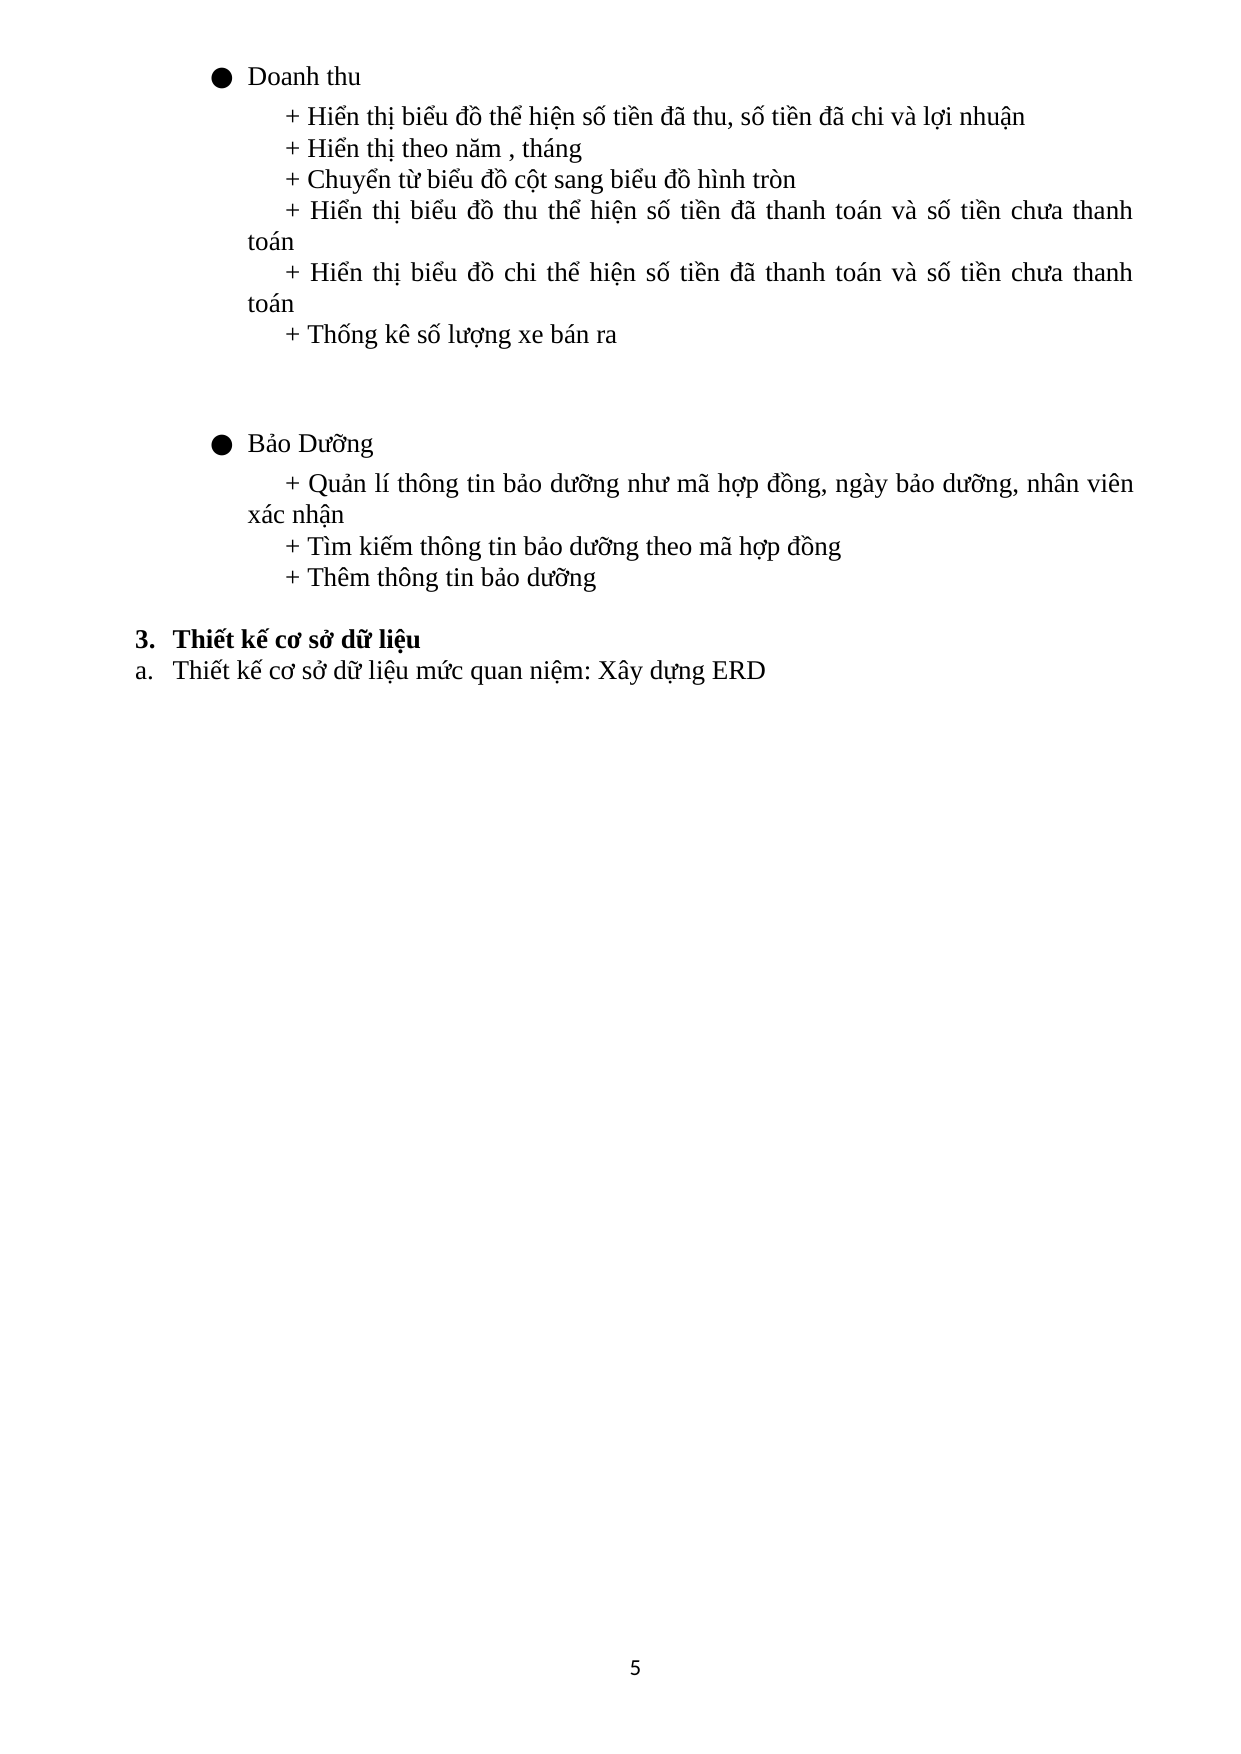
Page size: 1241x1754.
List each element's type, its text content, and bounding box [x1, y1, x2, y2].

text + Tìm kiếm thông tin bảo dưỡng theo mã hợp đồng [247, 530, 1135, 561]
list Bảo Dưỡng [210, 412, 1135, 467]
list Thiết kế cơ sở dữ liệu mức quan niệm: Xây dựng ERD [135, 654, 1135, 686]
text + Hiển thị theo năm , tháng [247, 132, 1135, 163]
text + Thêm thông tin bảo dưỡng [247, 561, 1135, 592]
text + Chuyển từ biểu đồ cột sang biểu đồ hình tròn [247, 163, 1135, 194]
text + Hiển thị biểu đồ chi thể hiện số tiền đã thanh toán và số tiền chưa thanh toán [247, 256, 1135, 318]
text + Hiển thị biểu đồ thu thể hiện số tiền đã thanh toán và số tiền chưa thanh toán [247, 194, 1135, 256]
list Thiết kế cơ sở dữ liệu [135, 623, 1135, 654]
list Doanh thu [210, 45, 1135, 101]
text + Quản lí thông tin bảo dưỡng như mã hợp đồng, ngày bảo dưỡng, nhân viên xác nhận [247, 467, 1135, 530]
text + Hiển thị biểu đồ thể hiện số tiền đã thu, số tiền đã chi và lợi nhuận [247, 101, 1135, 132]
text + Thống kê số lượng xe bán ra [247, 318, 1135, 350]
